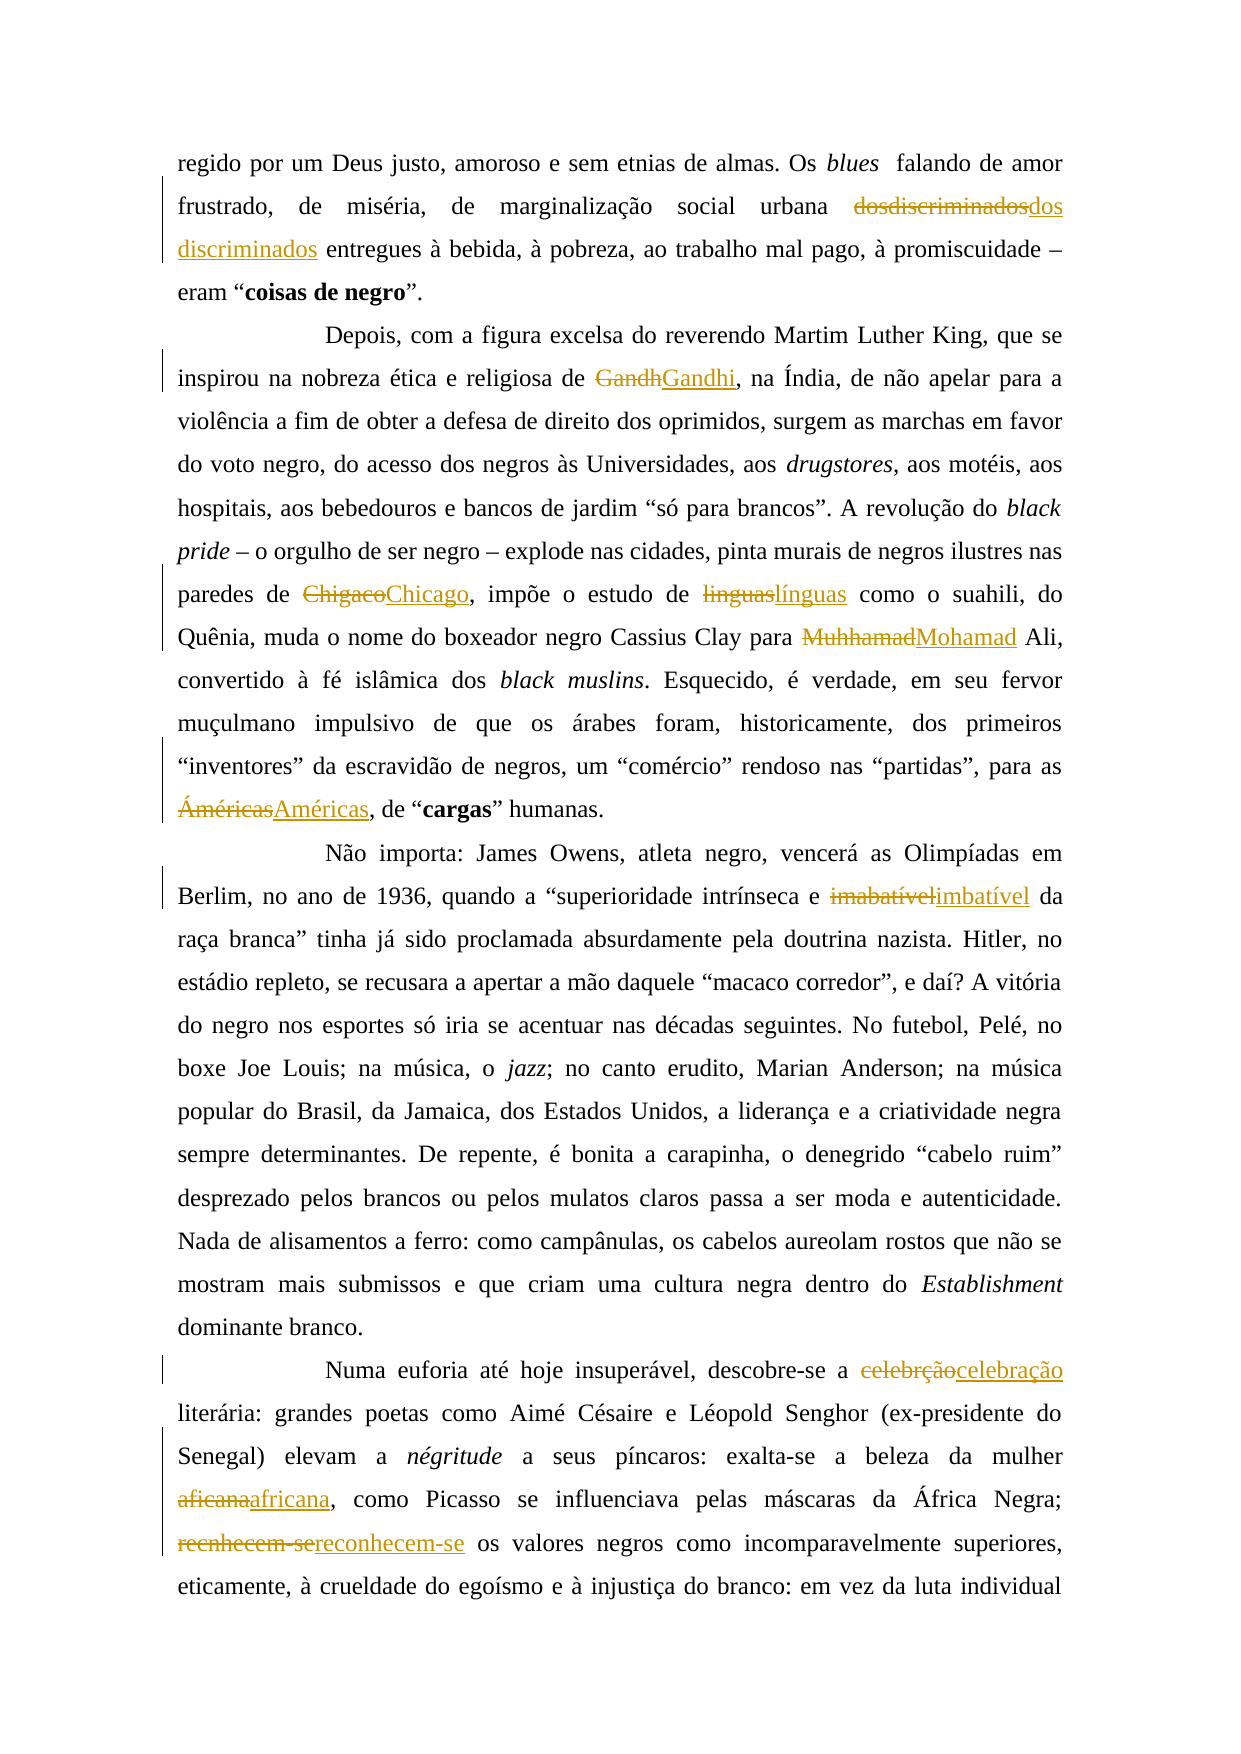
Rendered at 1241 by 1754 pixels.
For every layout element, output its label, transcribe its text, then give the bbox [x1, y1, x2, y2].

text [177, 148, 1063, 306]
text Depois, com a figura excelsa do reverendo Martim Luther King, que se inspirou na nobreza ética e religiosa de , na Índia, de não apelar para a violência a fim de obter a defesa de direito dos oprimidos, surgem as marchas em favor do voto negro, do acesso dos negros às Universidades, aos drugstores, aos motéis, aos hospitais, aos bebedouros e bancos de jardim “só para brancos”. A revolução do black pride – o orgulho de ser negro – explode nas cidades, pinta murais de negros ilustres nas paredes de , impõe o estudo de como o suahili, do Quênia, muda o nome do boxeador negro Cassius Clay para Ali, convertido à fé islâmica dos black muslins. Esquecido, é verdade, em seu fervor muçulmano impulsivo de que os árabes foram, historicamente, dos primeiros “inventores” da escravidão de negros, um “comércio” rendoso nas “partidas”, para as , de “cargas” humanas. [177, 320, 1063, 823]
text Não importa: James Owens, atleta negro, vencerá as Olimpíadas em Berlim, no ano de 1936, quando a “superioridade intrínseca e da raça branca” tinha já sido proclamada absurdamente pela doutrina nazista. Hitler, no estádio repleto, se recusara a apertar a mão daquele “macaco corredor”, e daí? A vitória do negro nos esportes só iria se acentuar nas décadas seguintes. No futebol, Pelé, no boxe Joe Louis; na música, o jazz; no canto erudito, Marian Anderson; na música popular do Brasil, da Jamaica, dos Estados Unidos, a liderança e a criatividade negra sempre determinantes. De repente, é bonita a carapinha, o denegrido “cabelo ruim” desprezado pelos brancos ou pelos mulatos claros passa a ser moda e autenticidade. Nada de alisamentos a ferro: como campânulas, os cabelos aureolam rostos que não se mostram mais submissos e que criam uma cultura negra dentro do Establishment dominante branco. [177, 838, 1063, 1341]
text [177, 1355, 1063, 1599]
